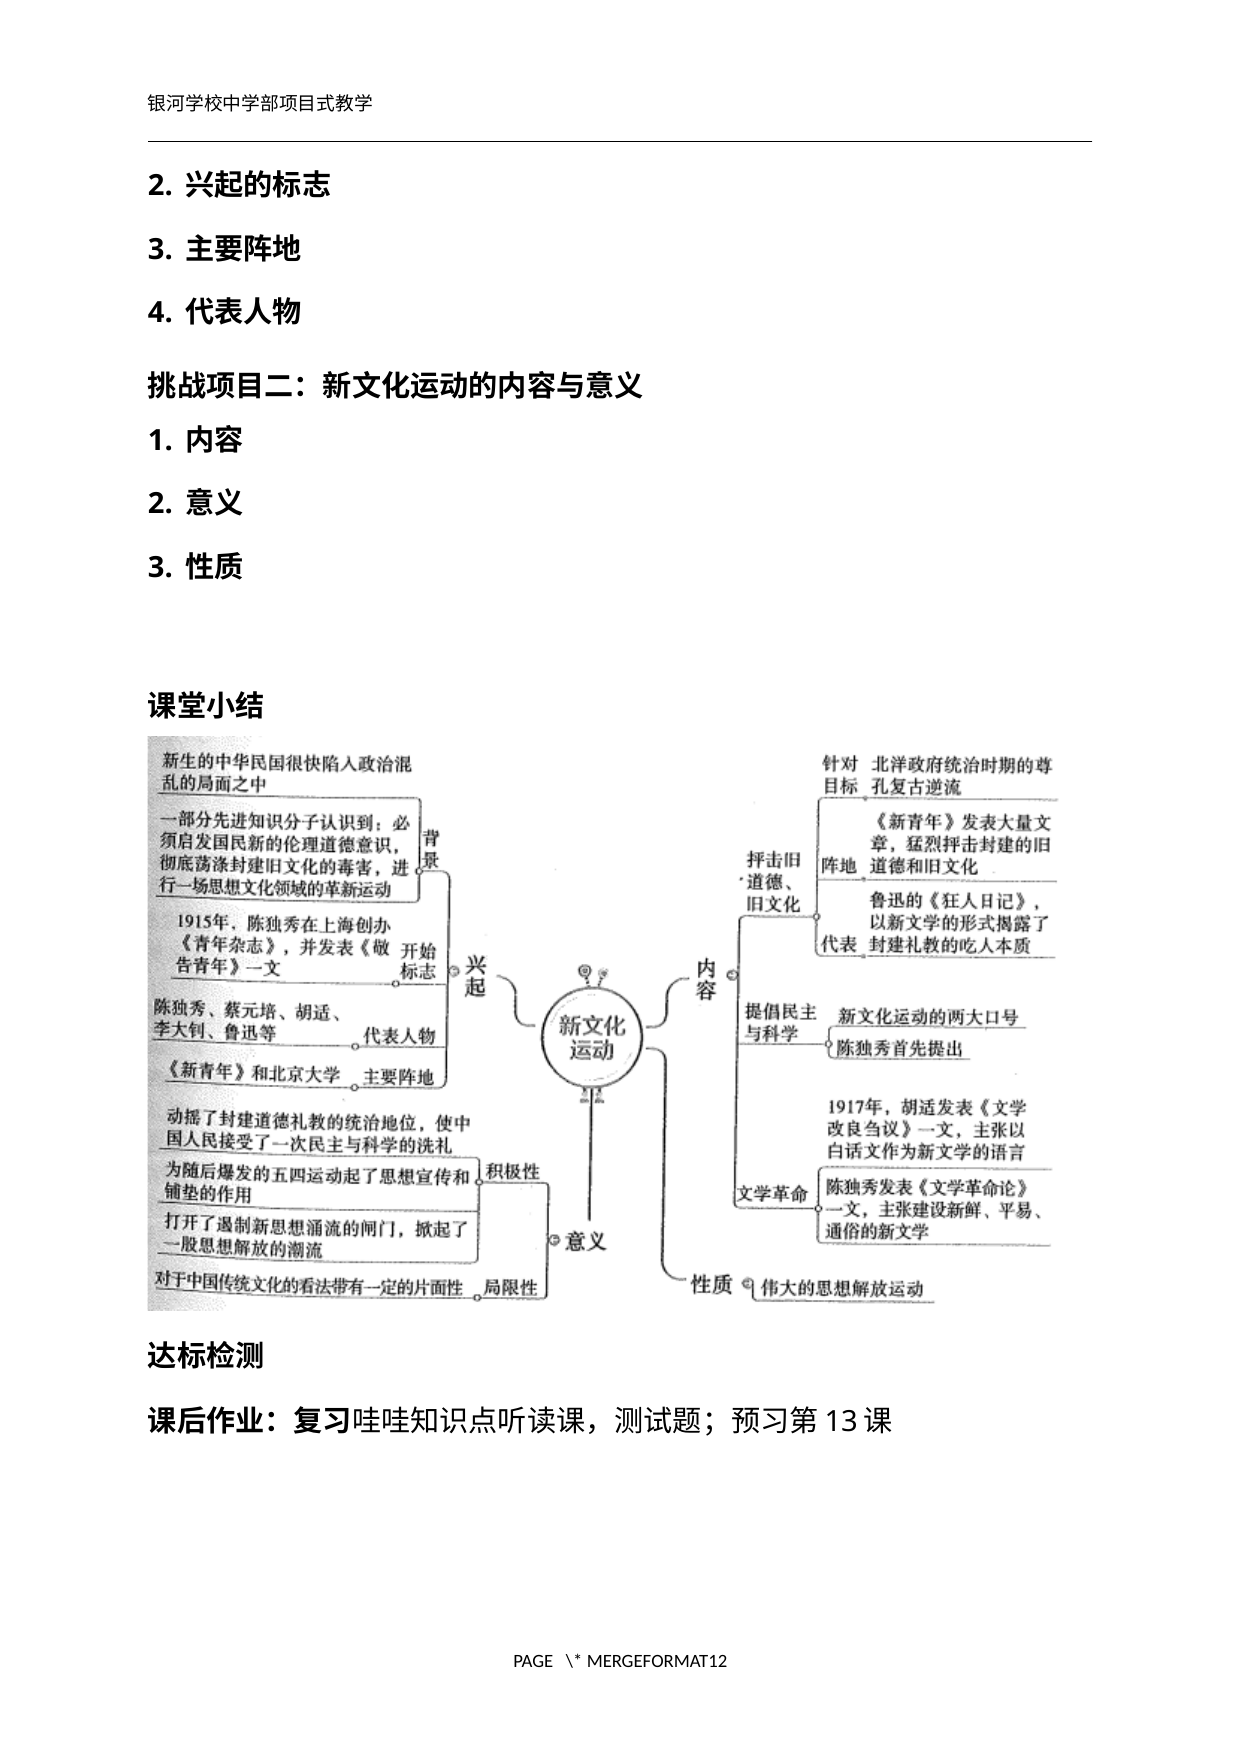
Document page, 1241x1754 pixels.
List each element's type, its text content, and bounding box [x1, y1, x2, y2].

text 挑战项目二：新文化运动的内容与意义 [148, 352, 1092, 417]
list 代表人物 [148, 288, 1092, 331]
text 课后作业：复习哇哇知识点听读课，测试题；预习第13课 [148, 1386, 1092, 1451]
picture [147, 736, 1093, 1311]
text 课堂小结 [148, 606, 1092, 736]
list 兴起的标志 [148, 162, 1092, 204]
list 内容 [148, 417, 1092, 459]
list 意义 [148, 480, 1092, 522]
list 性质 [148, 543, 1092, 586]
text 达标检测 [148, 1321, 1092, 1386]
list 主要阵地 [148, 225, 1092, 268]
